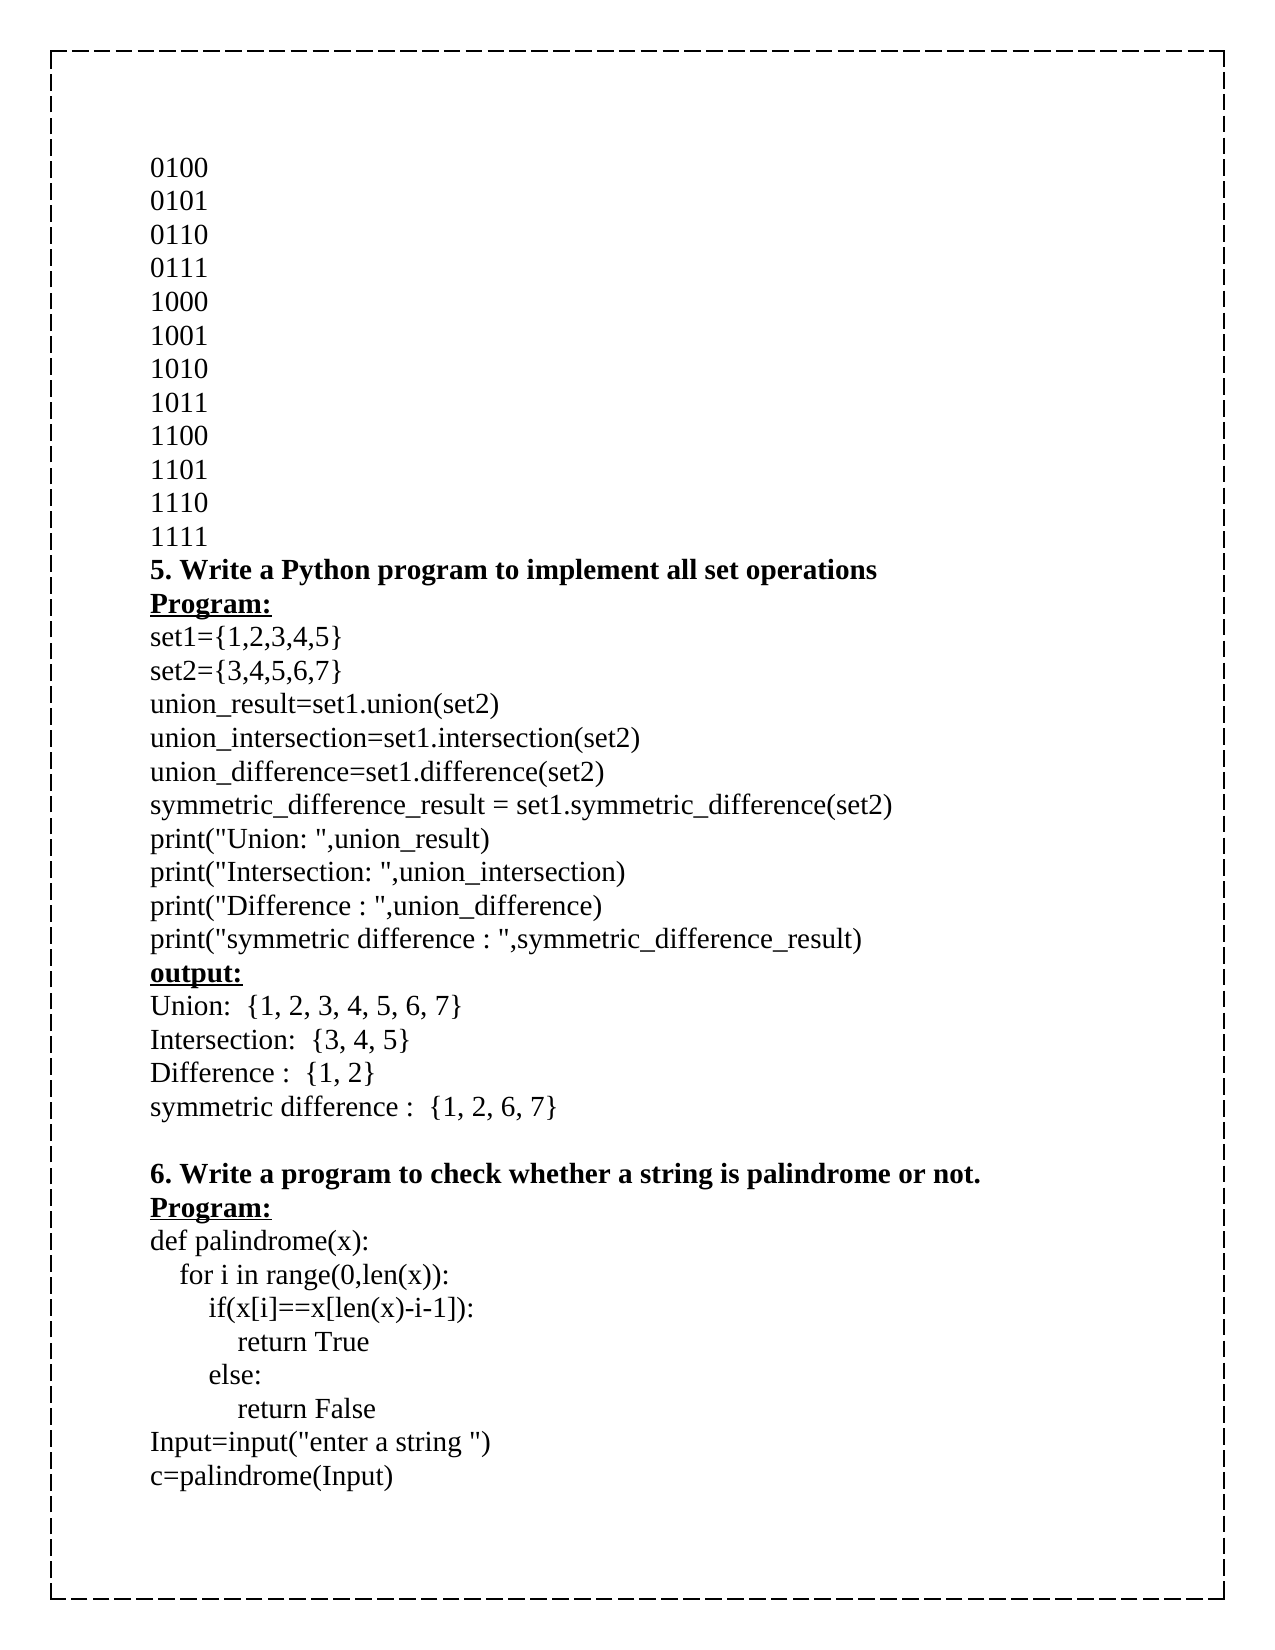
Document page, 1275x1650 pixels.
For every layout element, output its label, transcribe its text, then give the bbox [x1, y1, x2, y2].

text 1011 [150, 385, 1125, 418]
text symmetric_difference_result = set1.symmetric_difference(set2) [150, 787, 1125, 821]
text Union: {1, 2, 3, 4, 5, 6, 7} [150, 988, 1125, 1022]
text Program: [150, 586, 1125, 619]
text set1={1,2,3,4,5} [150, 619, 1125, 653]
text Difference : {1, 2} [150, 1056, 1125, 1089]
text 1110 [150, 485, 1125, 519]
text return False [150, 1391, 1125, 1424]
text else: [150, 1357, 1125, 1391]
text 1100 [150, 418, 1125, 452]
text return True [150, 1324, 1125, 1357]
text Input=input("enter a string ") [150, 1424, 1125, 1458]
text 1001 [150, 318, 1125, 351]
text print("symmetric difference : ",symmetric_difference_result) [150, 921, 1125, 955]
text 0110 [150, 217, 1125, 251]
text c=palindrome(Input) [150, 1458, 1125, 1492]
text 0100 [150, 150, 1125, 183]
text 1010 [150, 351, 1125, 385]
text union_result=set1.union(set2) [150, 687, 1125, 720]
text for i in range(0,len(x)): [150, 1257, 1125, 1290]
text Program: [150, 1190, 1125, 1223]
text symmetric difference : {1, 2, 6, 7} [150, 1089, 1125, 1123]
text union_intersection=set1.intersection(set2) [150, 720, 1125, 754]
text def palindrome(x): [150, 1223, 1125, 1257]
text 6. Write a program to check whether a string is palindrome or not. [150, 1156, 1125, 1190]
text if(x[i]==x[len(x)-i-1]): [150, 1290, 1125, 1324]
text 1101 [150, 452, 1125, 485]
text union_difference=set1.difference(set2) [150, 754, 1125, 787]
text 1111 [150, 519, 1125, 552]
text Intersection: {3, 4, 5} [150, 1022, 1125, 1056]
text set2={3,4,5,6,7} [150, 653, 1125, 687]
text print("Difference : ",union_difference) [150, 888, 1125, 921]
text 1000 [150, 284, 1125, 318]
text print("Union: ",union_result) [150, 821, 1125, 854]
text 0111 [150, 251, 1125, 284]
text 5. Write a Python program to implement all set operations [150, 552, 1125, 586]
text 0101 [150, 183, 1125, 217]
text print("Intersection: ",union_intersection) [150, 854, 1125, 888]
text output: [150, 955, 1125, 988]
